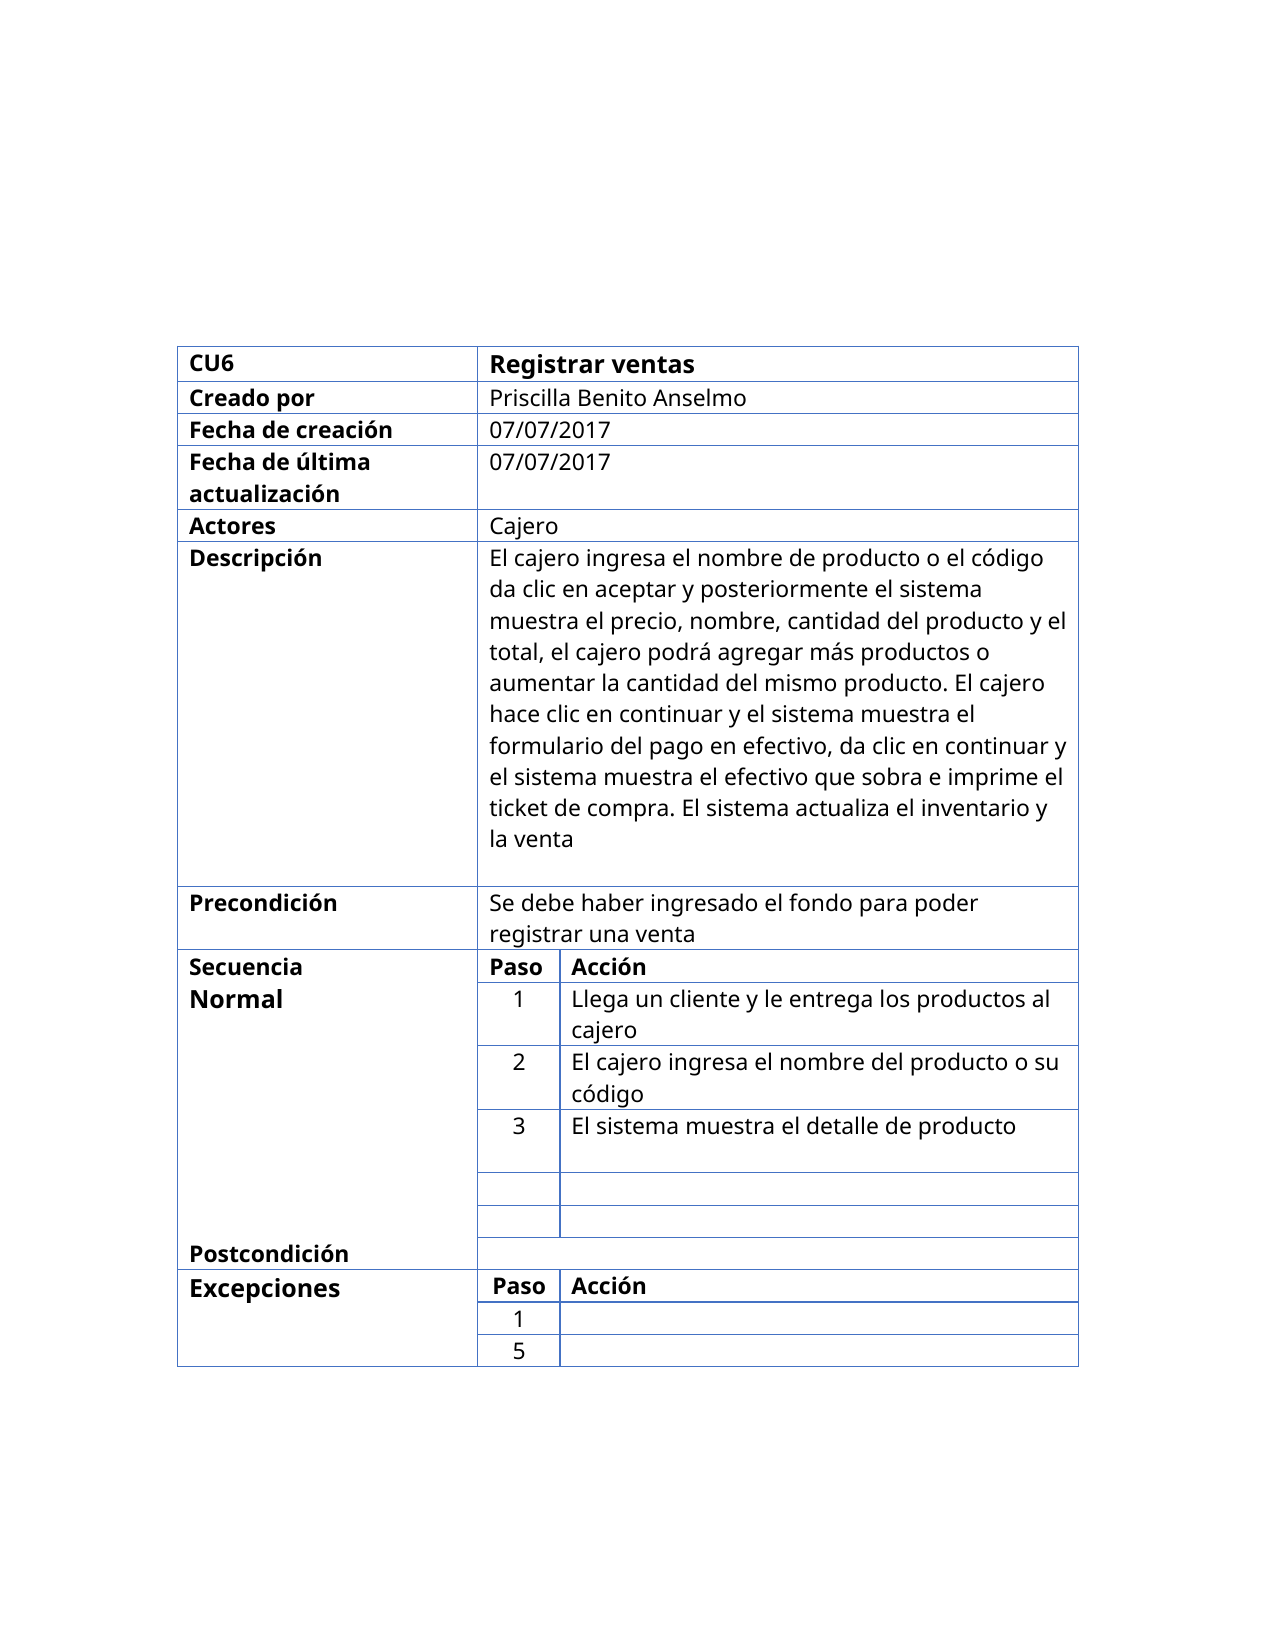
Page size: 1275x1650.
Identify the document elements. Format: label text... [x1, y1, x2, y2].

table_cell [478, 1206, 559, 1237]
table_cell [561, 1173, 1078, 1204]
table_cell [561, 1335, 1078, 1366]
table_cell Descripción [178, 542, 477, 886]
table_cell Priscilla Benito Anselmo [478, 382, 1078, 413]
table_cell 5 [478, 1335, 559, 1366]
table_cell Acción [561, 950, 1078, 982]
table_cell Acción [561, 1270, 1078, 1301]
table_header Registrar ventas [478, 347, 1078, 381]
table_cell Actores [178, 510, 477, 541]
table_cell Excepciones [178, 1270, 477, 1366]
table_cell 07/07/2017 [478, 414, 1078, 445]
table_cell Se debe haber ingresado el fondo para poder registrar una venta [478, 887, 1078, 949]
table_cell 1 [478, 1303, 559, 1334]
table_cell Fecha de creación [178, 414, 477, 445]
table_header CU6 [178, 347, 477, 381]
table_cell 07/07/2017 [478, 446, 1078, 509]
table_cell 3 [478, 1110, 559, 1172]
table_cell Precondición [178, 887, 477, 949]
table_cell El cajero ingresa el nombre del producto o su código [561, 1046, 1078, 1109]
table_cell Creado por [178, 382, 477, 413]
table_cell [561, 1206, 1078, 1237]
table_cell Fecha de última actualización [178, 446, 477, 509]
table_cell Cajero [478, 510, 1078, 541]
table_cell 1 [478, 983, 559, 1045]
table_cell Postcondición [178, 1237, 477, 1269]
table_cell [478, 1238, 1078, 1269]
table_cell 2 [478, 1046, 559, 1109]
table_cell Paso [478, 950, 559, 982]
table_cell El sistema muestra el detalle de producto [561, 1110, 1078, 1172]
table_cell [478, 1173, 559, 1204]
table_cell Llega un cliente y le entrega los productos al cajero [561, 983, 1078, 1045]
table_cell [561, 1303, 1078, 1334]
table_cell Paso [478, 1270, 559, 1301]
table_cell Secuencia Normal [178, 950, 477, 1237]
table_cell El cajero ingresa el nombre de producto o el código da clic en aceptar y posteriormente el sistema muestra el precio, nombre, cantidad del producto y el total, el cajero podrá agregar más productos o aumentar la cantidad del mismo producto. El cajero hace clic en continuar y el sistema muestra el formulario del pago en efectivo, da clic en continuar y el sistema muestra el efectivo que sobra e imprime el ticket de compra. El sistema actualiza el inventario y la venta [478, 542, 1078, 886]
